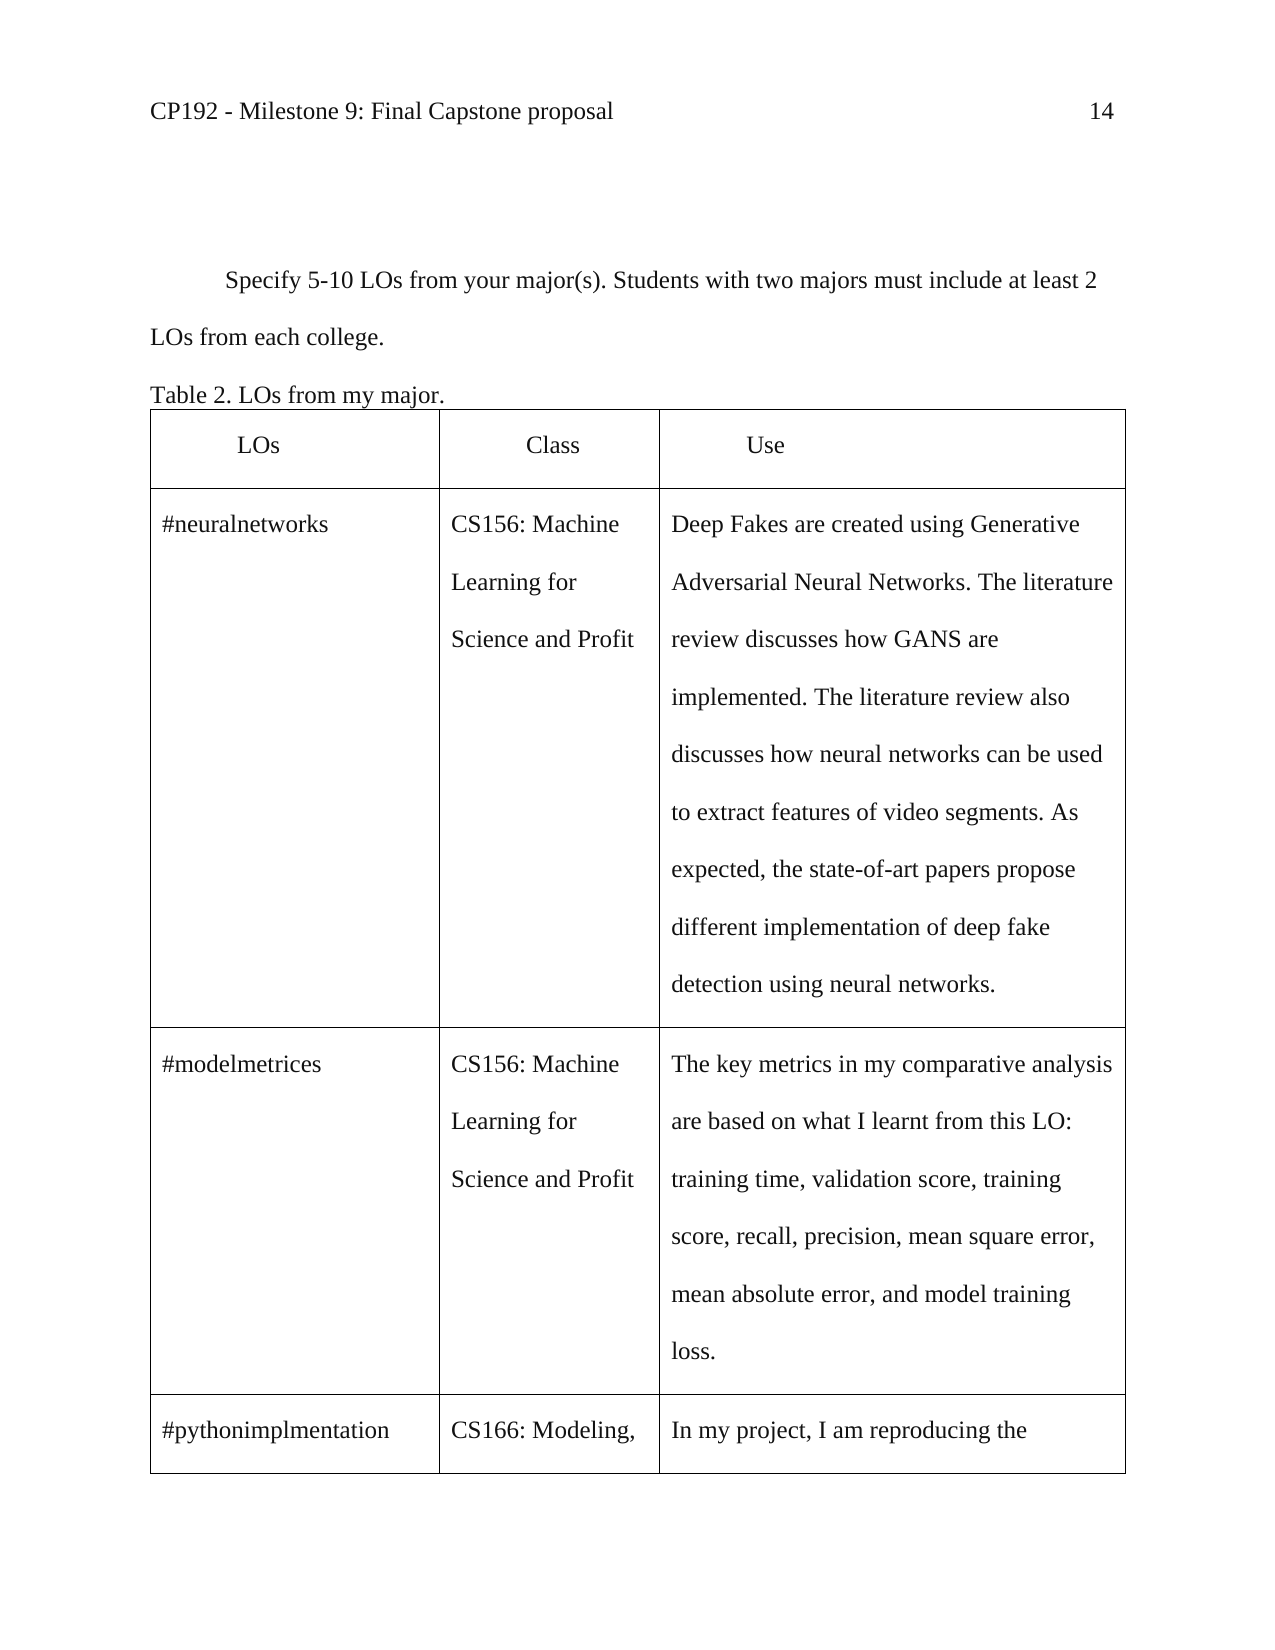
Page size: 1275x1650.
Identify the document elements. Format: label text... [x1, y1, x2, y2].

table_cell #neuralnetworks [151, 489, 439, 1027]
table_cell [440, 1395, 659, 1473]
table_header Use [660, 410, 1125, 488]
table_header Class [440, 410, 659, 488]
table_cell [151, 1395, 439, 1473]
text Table 2. LOs from my major. [150, 380, 1125, 408]
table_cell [660, 1395, 1125, 1473]
table_cell CS156: Machine Learning for Science and Profit [440, 1028, 659, 1394]
table_cell #modelmetrices [151, 1028, 439, 1394]
text Specify 5-10 LOs from your major(s). Students with two majors must include at least 2 LOs from each college. [150, 265, 1125, 351]
table_cell The key metrics in my comparative analysis are based on what I learnt from this LO: training time, validation score, training score, recall, precision, mean square error, mean absolute error, and model training loss. [660, 1028, 1125, 1394]
table_cell Deep Fakes are created using Generative Adversarial Neural Networks. The literature review discusses how GANS are implemented. The literature review also discusses how neural networks can be used to extract features of video segments. As expected, the state-of-art papers propose different implementation of deep fake detection using neural networks. [660, 489, 1125, 1027]
table_header LOs [151, 410, 439, 488]
table_cell CS156: Machine Learning for Science and Profit [440, 489, 659, 1027]
